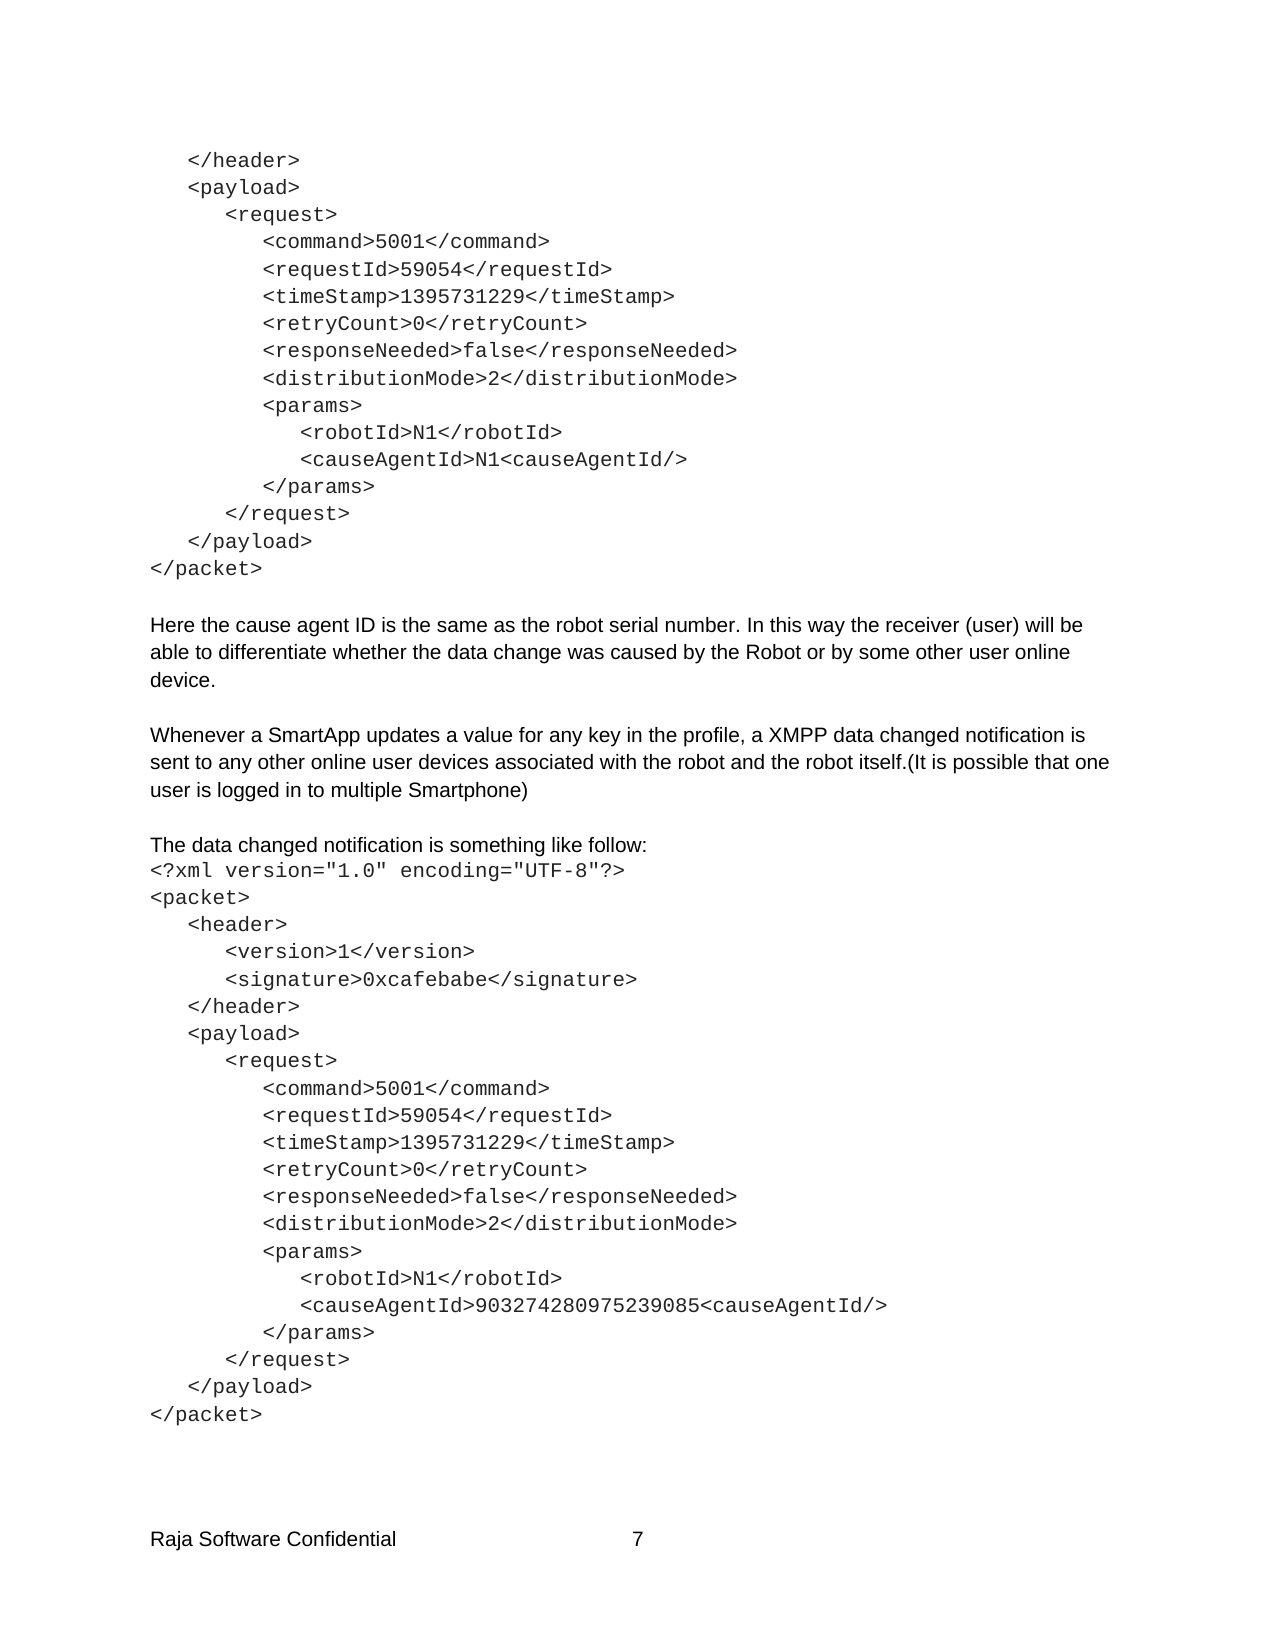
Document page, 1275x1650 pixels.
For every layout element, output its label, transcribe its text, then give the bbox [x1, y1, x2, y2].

text <version>1</version> [150, 942, 1125, 965]
text <responseNeeded>false</responseNeeded> [150, 1186, 1125, 1210]
text <header> [150, 914, 1125, 938]
text <distributionMode>2</distributionMode> [150, 367, 1125, 391]
text Here the cause agent ID is the same as the robot serial number. In this way the receiver (user) will be able to differentiate whether the data change was caused by the Robot or by some other user online device. [150, 612, 1125, 691]
text <params> [150, 1241, 1125, 1264]
text <payload> [150, 177, 1125, 201]
text </request> [150, 503, 1125, 527]
text <command>5001</command> [150, 232, 1125, 255]
text <params> [150, 395, 1125, 418]
text <timeStamp>1395731229</timeStamp> [150, 286, 1125, 309]
text <robotId>N1</robotId> [150, 1268, 1125, 1291]
text <retryCount>0</retryCount> [150, 313, 1125, 337]
text <causeAgentId>903274280975239085<causeAgentId/> [150, 1295, 1125, 1319]
text </request> [150, 1349, 1125, 1373]
text <request> [150, 1050, 1125, 1074]
text The data changed notification is something like follow: [150, 832, 1125, 856]
text <distributionMode>2</distributionMode> [150, 1213, 1125, 1237]
text </params> [150, 476, 1125, 500]
text </packet> [150, 558, 1125, 581]
text <requestId>59054</requestId> [150, 1105, 1125, 1128]
text <requestId>59054</requestId> [150, 259, 1125, 282]
text Whenever a SmartApp updates a value for any key in the profile, a XMPP data changed notification is sent to any other online user devices associated with the robot and the robot itself.(It is possible that one user is logged in to multiple Smartphone) [150, 722, 1125, 801]
text <retryCount>0</retryCount> [150, 1159, 1125, 1183]
text </payload> [150, 531, 1125, 554]
text <robotId>N1</robotId> [150, 422, 1125, 446]
text </header> [150, 150, 1125, 174]
text <?xml version="1.0" encoding="UTF-8"?> [150, 860, 1125, 884]
text <command>5001</command> [150, 1077, 1125, 1101]
text <signature>0xcafebabe</signature> [150, 969, 1125, 992]
text </payload> [150, 1377, 1125, 1400]
text </header> [150, 996, 1125, 1019]
text </params> [150, 1322, 1125, 1346]
text </packet> [150, 1404, 1125, 1427]
text <causeAgentId>N1<causeAgentId/> [150, 449, 1125, 473]
text <timeStamp>1395731229</timeStamp> [150, 1132, 1125, 1156]
text <responseNeeded>false</responseNeeded> [150, 340, 1125, 364]
text <request> [150, 204, 1125, 228]
text <payload> [150, 1023, 1125, 1047]
text <packet> [150, 887, 1125, 911]
